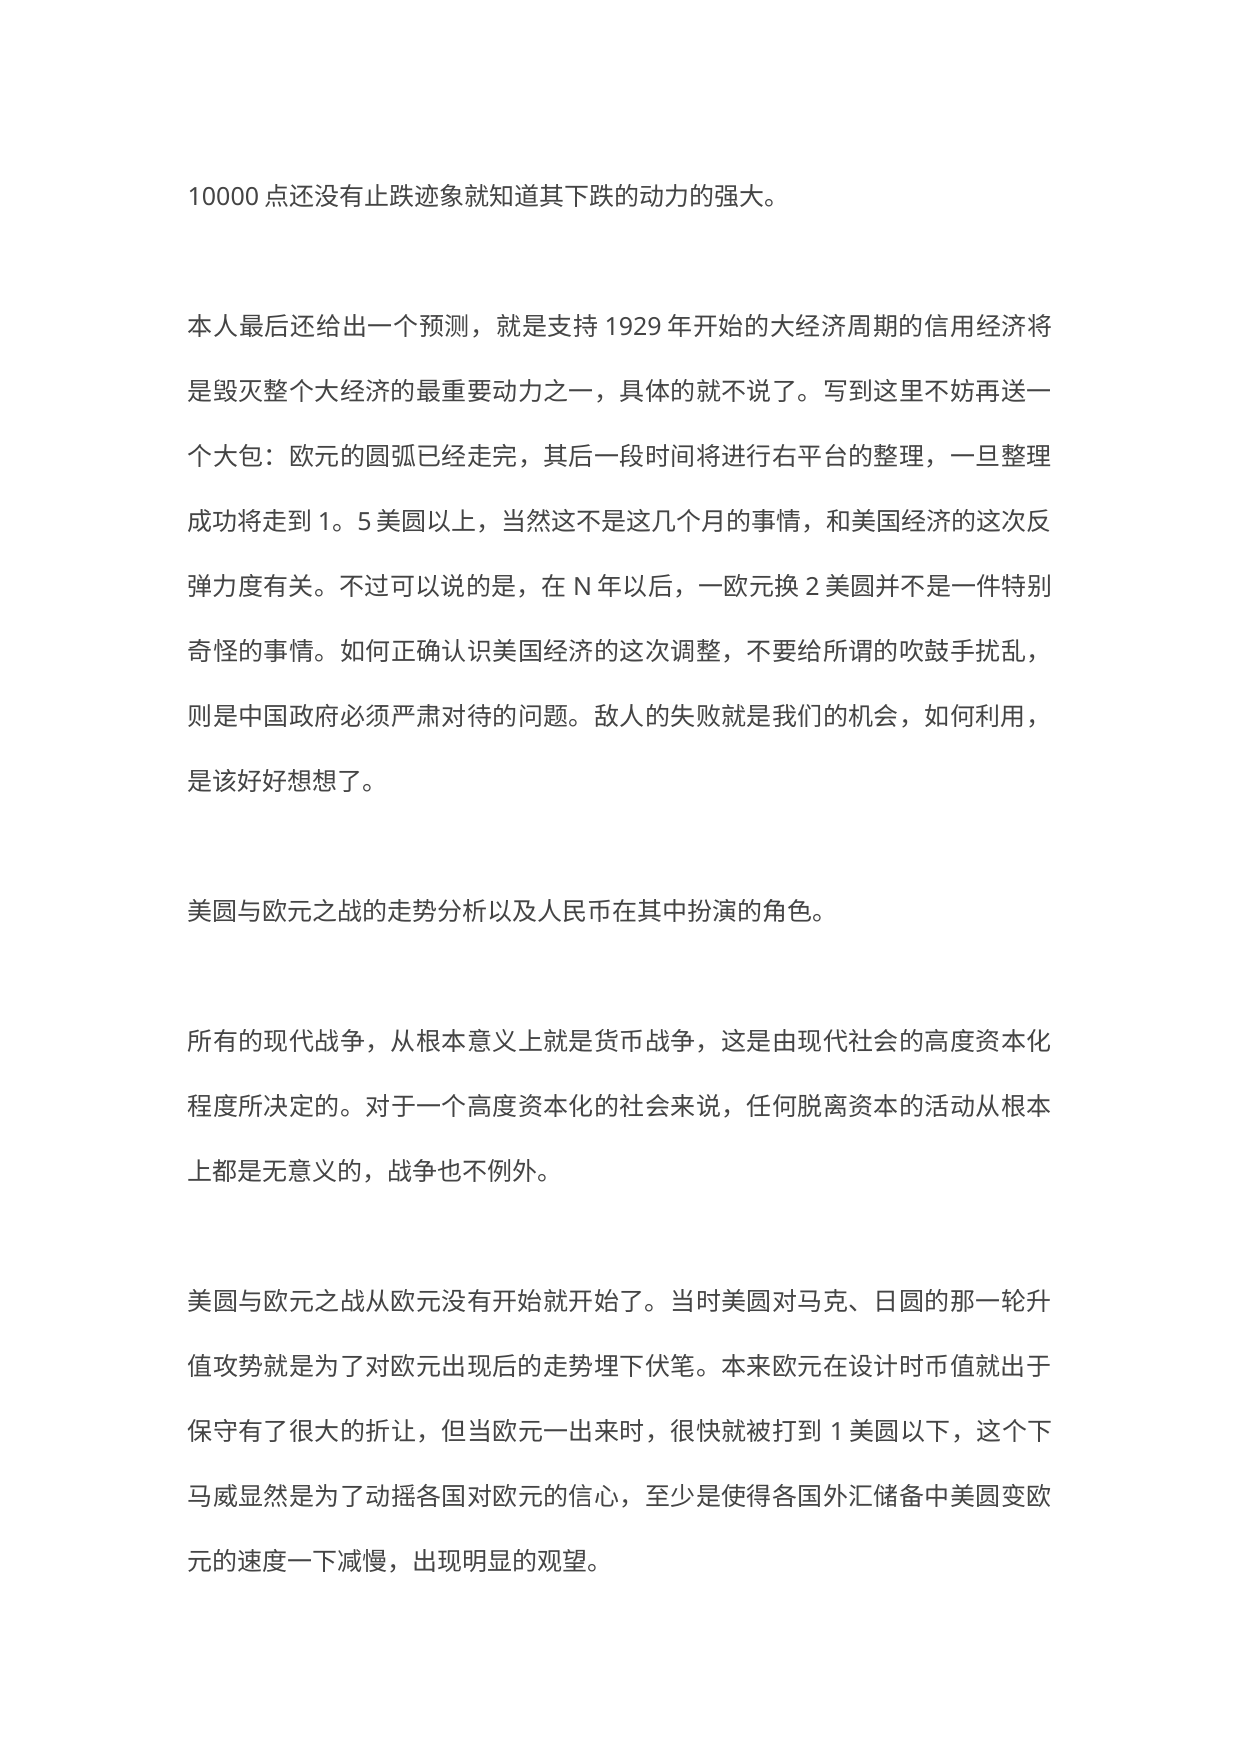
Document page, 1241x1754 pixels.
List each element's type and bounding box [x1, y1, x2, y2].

list [187, 162, 1053, 1592]
